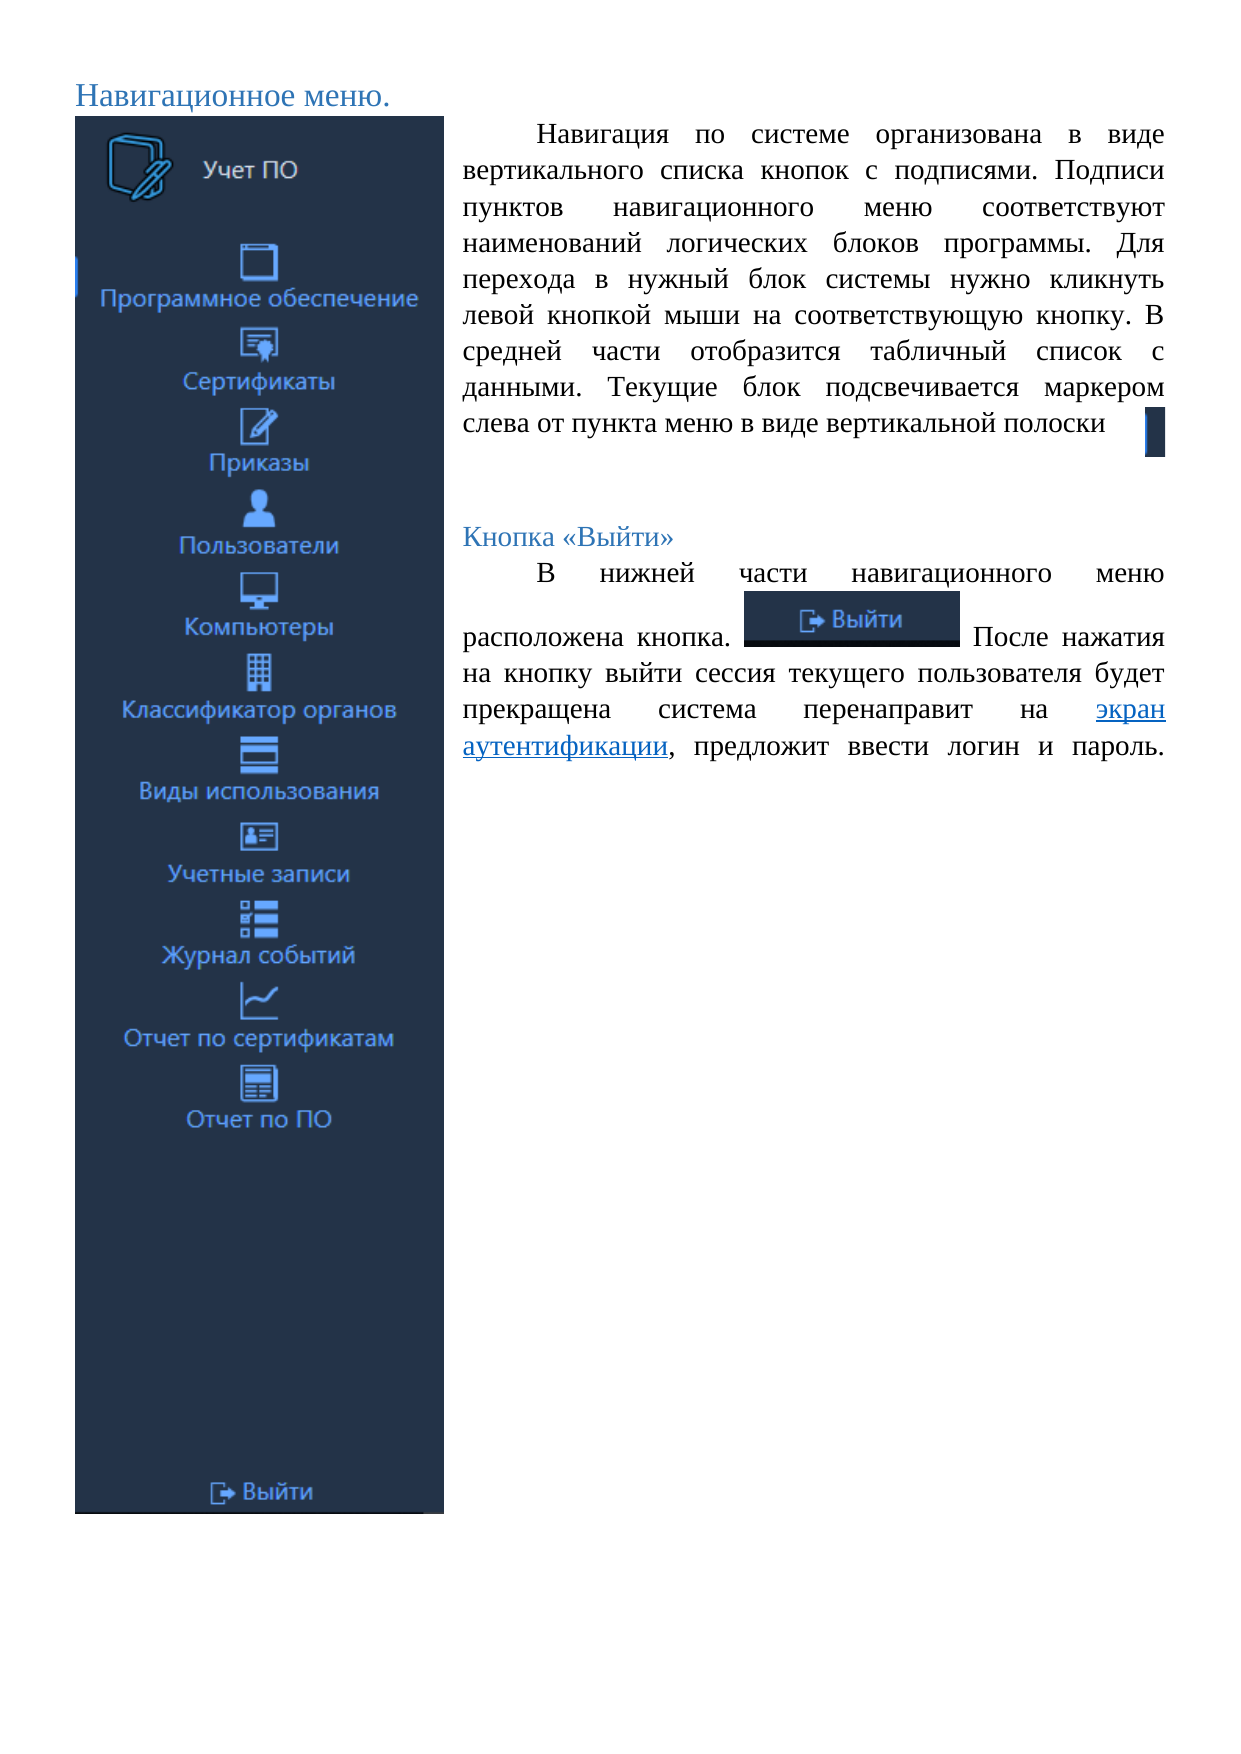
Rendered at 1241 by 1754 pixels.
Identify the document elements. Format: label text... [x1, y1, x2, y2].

text В нижней части навигационного меню расположена кнопка. После нажатия на кнопку выйти сессия текущего пользователя будет прекращена система перенаправит на экран аутентификации, предложит ввести логин и пароль. [75, 556, 1165, 1546]
picture [744, 591, 960, 647]
subtitle Кнопка «Выйти» [444, 519, 1165, 553]
picture [1145, 407, 1166, 457]
picture [75, 116, 444, 1514]
text Навигация по системе организована в виде вертикального списка кнопок с подписями. Подписи пунктов навигационного меню соответствуют наименований логических блоков программы. Для перехода в нужный блок системы нужно кликнуть левой кнопкой мыши на соответствующую кнопку. В средней части отобразится табличный список с данными. Текущие блок подсвечивается маркером слева от пункта меню в виде вертикальной полоски [444, 116, 1165, 439]
subtitle Навигационное меню. [75, 75, 1165, 113]
